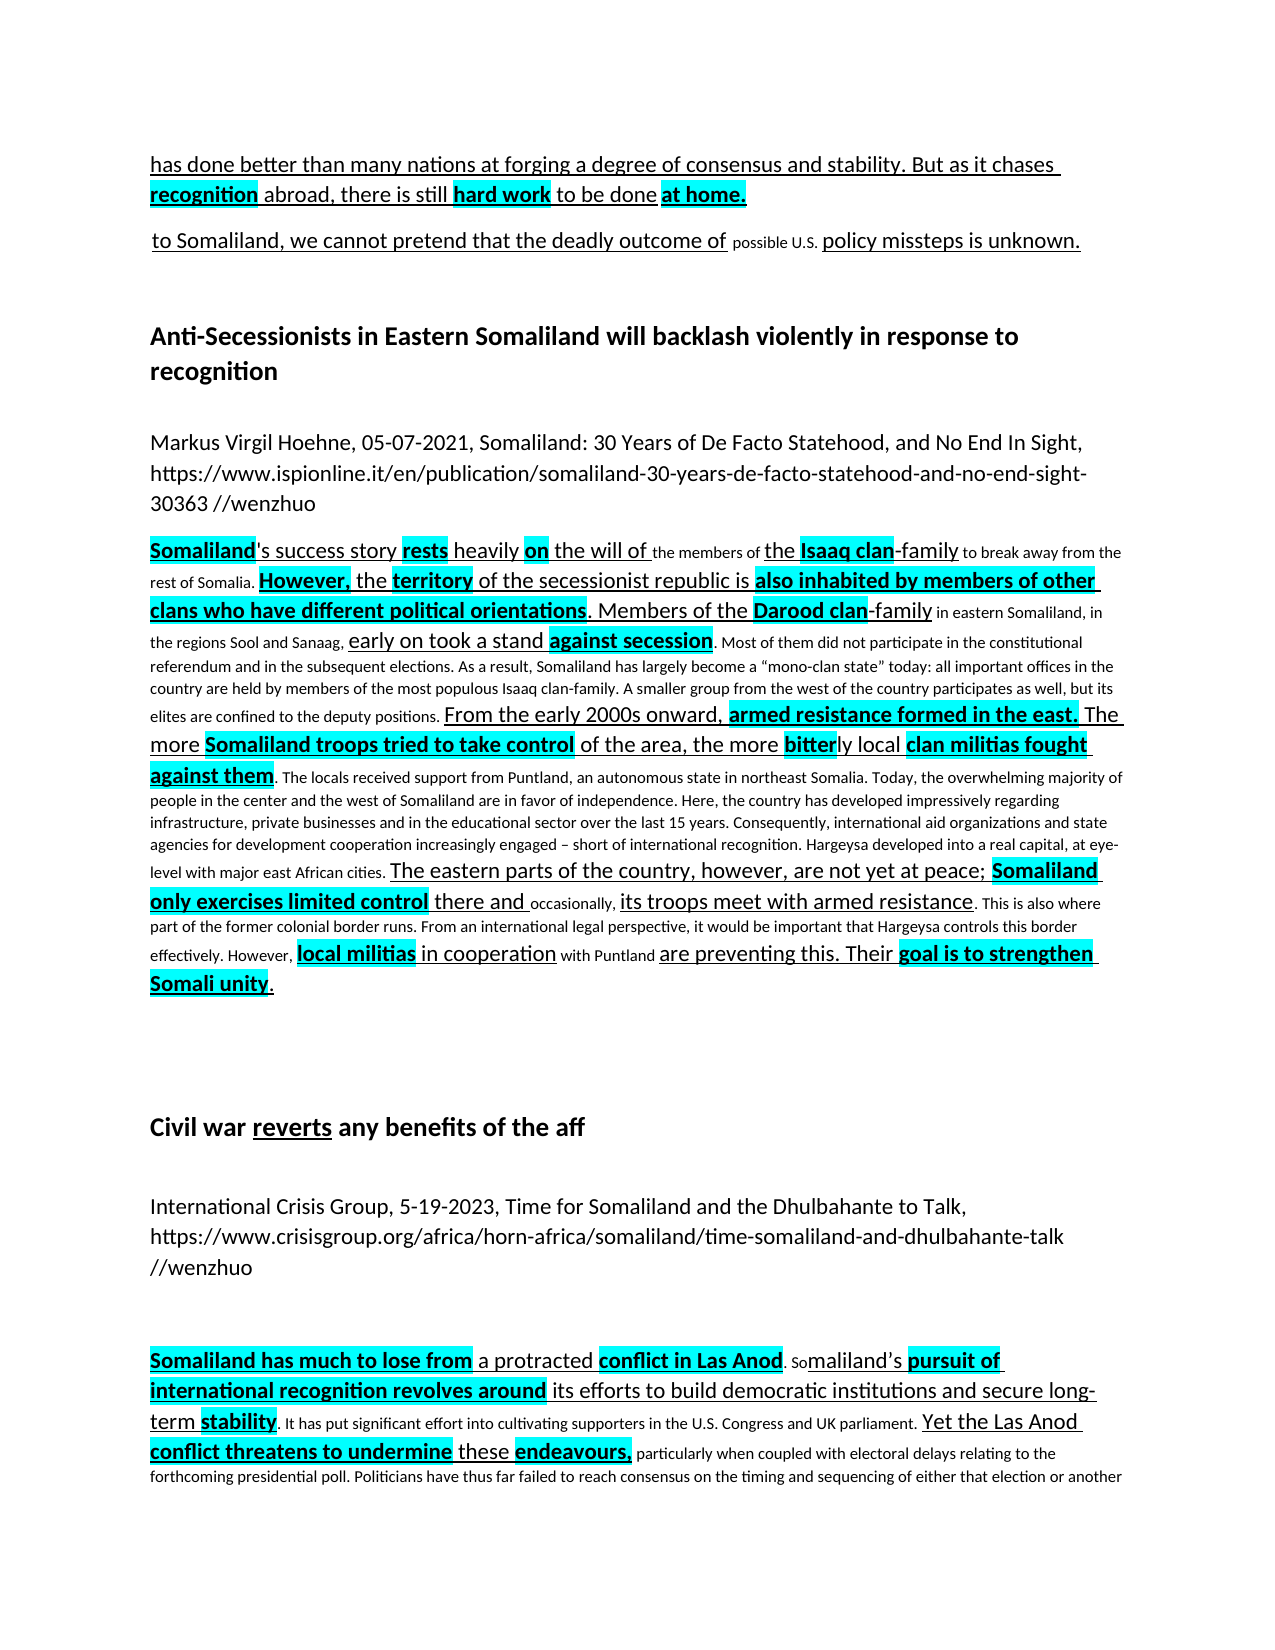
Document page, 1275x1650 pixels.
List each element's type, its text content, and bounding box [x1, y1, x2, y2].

subtitle Anti-Secessionists in Eastern Somaliland will backlash violently in response to recognition [150, 319, 1125, 387]
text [150, 150, 1125, 208]
text to Somaliland, we cannot pretend that the deadly outcome of possible U.S. policy missteps is unknown. [151, 227, 1124, 254]
subtitle Civil war reverts any benefits of the aff [150, 1110, 1125, 1143]
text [150, 1346, 1125, 1487]
text Somaliland's success story rests heavily on the will of the members of the Isaaq clan-family to break away from the rest of Somalia. However, the territory of the secessionist republic is also inhabited by members of other clans who have different political orientations. Members of the Darood clan-family in eastern Somaliland, in the regions Sool and Sanaag, early on took a stand against secession. Most of them did not participate in the constitutional referendum and in the subsequent elections. As a result, Somaliland has largely become a “mono-clan state” today: all important offices in the country are held by members of the most populous Isaaq clan-family. A smaller group from the west of the country participates as well, but its elites are confined to the deputy positions. From the early 2000s onward, armed resistance formed in the east. The more Somaliland troops tried to take control of the area, the more bitterly local clan militias fought against them. The locals received support from Puntland, an autonomous state in northeast Somalia. Today, the overwhelming majority of people in the center and the west of Somaliland are in favor of independence. Here, the country has developed impressively regarding infrastructure, private businesses and in the educational sector over the last 15 years. Consequently, international aid organizations and state agencies for development cooperation increasingly engaged – short of international recognition. Hargeysa developed into a real capital, at eye-level with major east African cities. The eastern parts of the country, however, are not yet at peace; Somaliland only exercises limited control there and occasionally, its troops meet with armed resistance. This is also where part of the former colonial border runs. From an international legal perspective, it would be important that Hargeysa controls this border effectively. However, local militias in cooperation with Puntland are preventing this. Their goal is to strengthen Somali unity. [150, 536, 1125, 997]
text International Crisis Group, 5-19-2023, Time for Somaliland and the Dhulbahante to Talk, https://www.crisisgroup.org/africa/horn-africa/somaliland/time-somaliland-and-dhulbahante-talk //wenzhuo [150, 1192, 1125, 1281]
text Markus Virgil Hoehne, 05-07-2021, Somaliland: 30 Years of De Facto Statehood, and No End In Sight, https://www.ispionline.it/en/publication/somaliland-30-years-de-facto-statehood-and-no-end-sight-30363 //wenzhuo [150, 428, 1125, 517]
